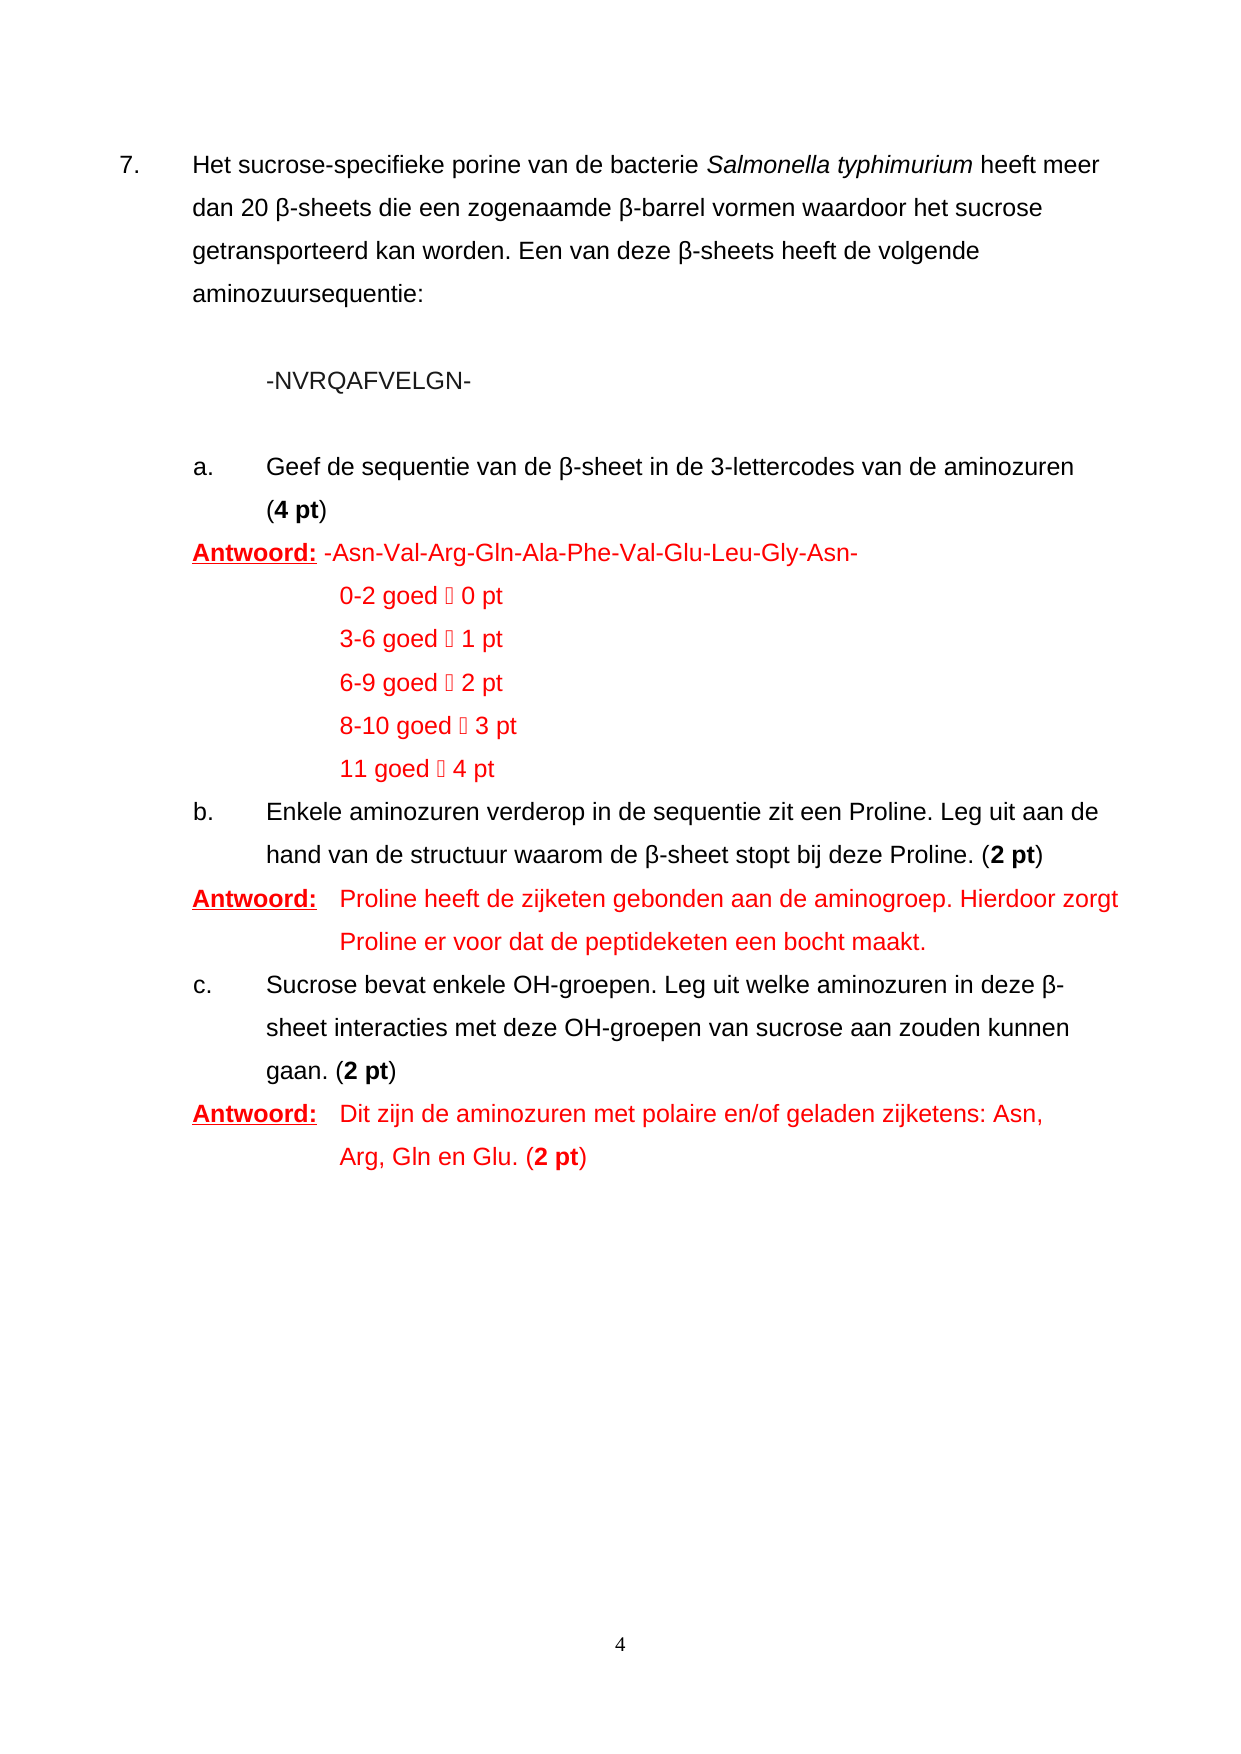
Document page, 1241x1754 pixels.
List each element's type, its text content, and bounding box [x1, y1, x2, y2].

text 6-9 goed 2 pt [266, 668, 1122, 697]
text 0-2 goed 0 pt [118, 581, 1122, 610]
text -NVRQAFVELGN- [192, 366, 1122, 394]
text Antwoord: Proline heeft de zijketen gebonden aan de aminogroep. Hierdoor zorgt Proline er voor dat de peptideketen een bocht maakt. [192, 884, 1122, 956]
text 3-6 goed 1 pt [266, 624, 1122, 653]
text 8-10 goed 3 pt [266, 711, 1122, 740]
list (4 pt) [266, 495, 1122, 524]
list Geef de sequentie van de β-sheet in de 3-lettercodes van de aminozuren [193, 452, 1122, 481]
list Sucrose bevat enkele OH-groepen. Leg uit welke aminozuren in deze β-sheet interacties met deze OH-groepen van sucrose aan zouden kunnen gaan. (2 pt) [193, 970, 1122, 1085]
list Enkele aminozuren verderop in de sequentie zit een Proline. Leg uit aan de hand van de structuur waarom de β-sheet stopt bij deze Proline. (2 pt) [193, 797, 1122, 869]
text Antwoord: Dit zijn de aminozuren met polaire en/of geladen zijketens: Asn, Arg, Gln en Glu. (2 pt) [192, 1099, 1122, 1171]
text Antwoord: -Asn-Val-Arg-Gln-Ala-Phe-Val-Glu-Leu-Gly-Asn- [118, 538, 1122, 567]
text 7. Het sucrose-specifieke porine van de bacterie Salmonella typhimurium heeft meer dan 20 β-sheets die een zogenaamde β-barrel vormen waardoor het sucrose getransporteerd kan worden. Een van deze β-sheets heeft de volgende aminozuursequentie: [119, 150, 1122, 308]
text 11 goed 4 pt [266, 754, 1122, 783]
